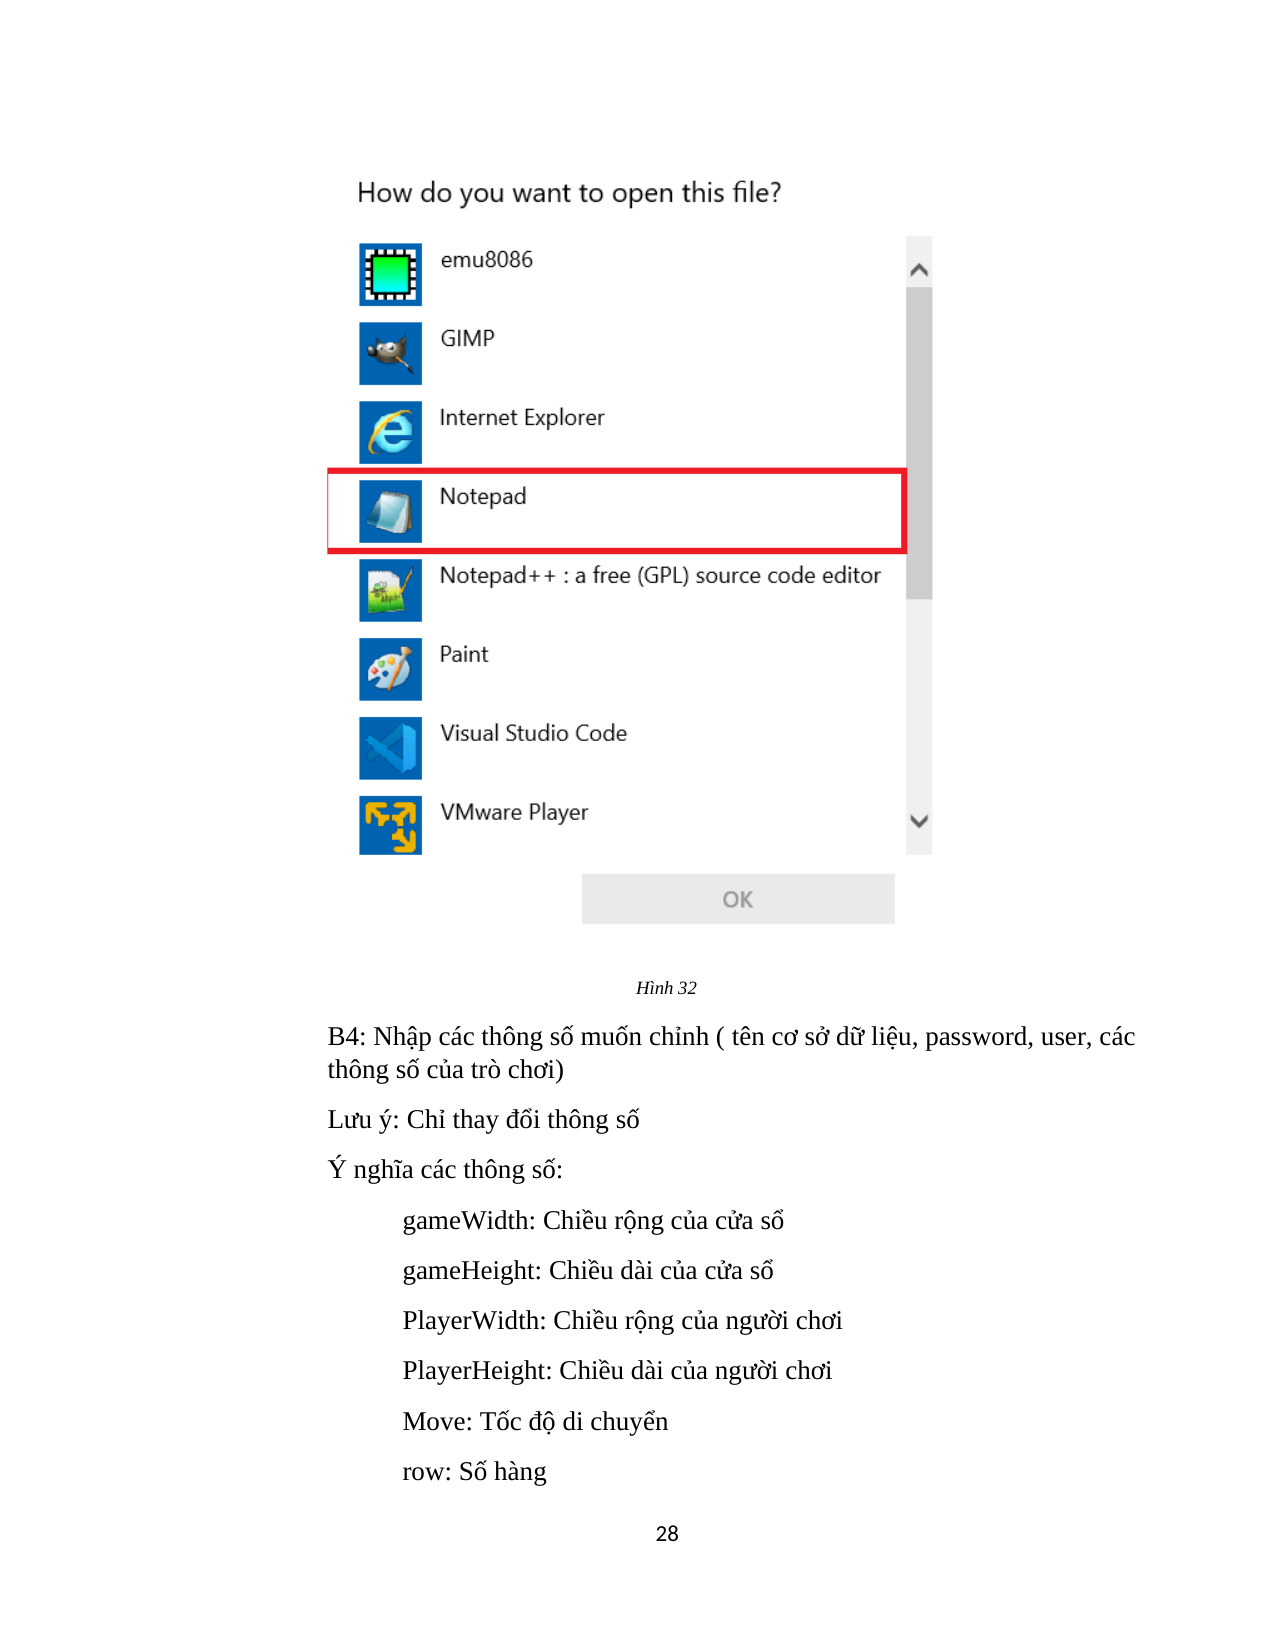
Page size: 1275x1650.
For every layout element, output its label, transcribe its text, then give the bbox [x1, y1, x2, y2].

text Lưu ý: Chỉ thay đổi thông số [327, 1103, 1157, 1134]
text gameHeight: Chiều dài của cửa sổ [327, 1254, 1157, 1285]
picture [327, 147, 940, 959]
text PlayerHeight: Chiều dài của người chơi [327, 1354, 1157, 1386]
text row: Số hàng [327, 1455, 1157, 1486]
text Move: Tốc độ di chuyển [327, 1404, 1157, 1436]
text B4: Nhập các thông số muốn chỉnh ( tên cơ sở dữ liệu, password, user, các thông số của trò chơi) [327, 1019, 1157, 1084]
text PlayerWidth: Chiều rộng của người chơi [327, 1304, 1157, 1335]
text Hình 32 [177, 977, 1157, 999]
text Ý nghĩa các thông số: [327, 1153, 1157, 1185]
text gameWidth: Chiều rộng của cửa sổ [327, 1204, 1157, 1235]
